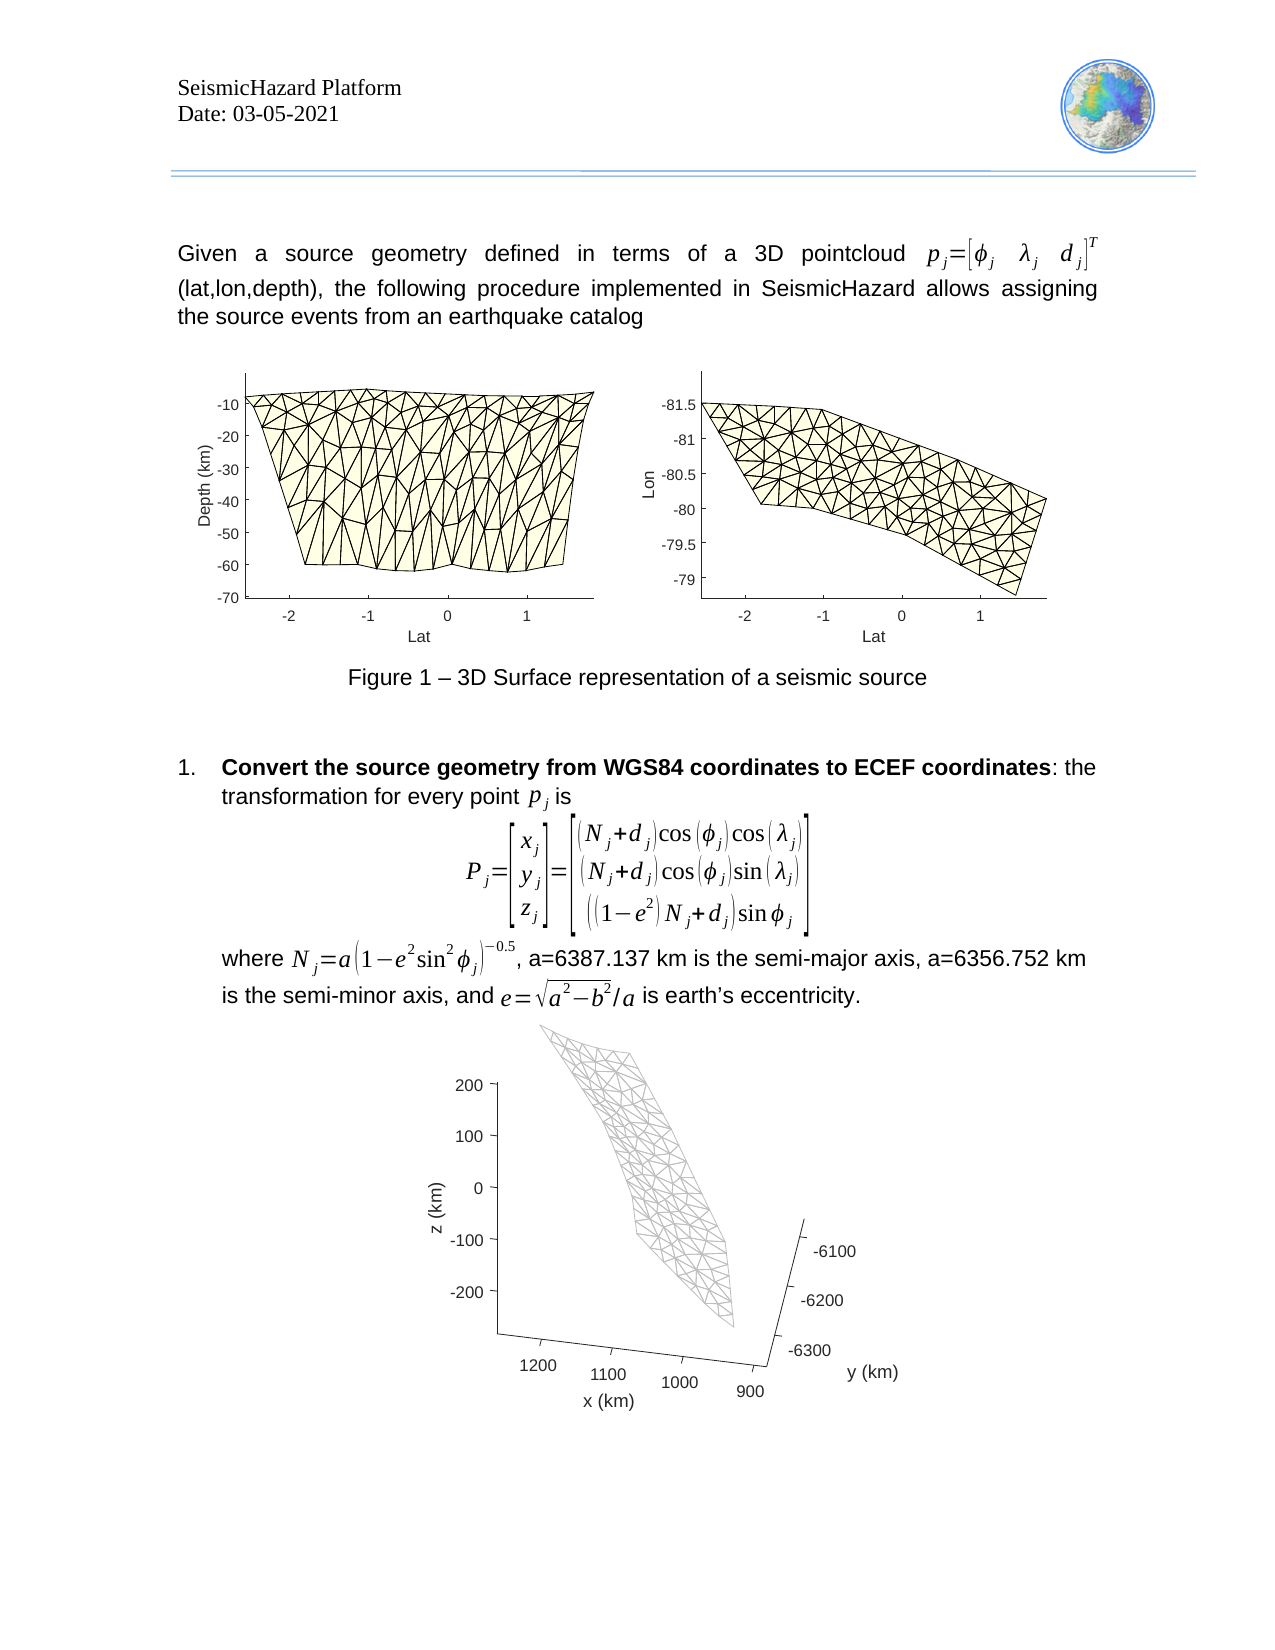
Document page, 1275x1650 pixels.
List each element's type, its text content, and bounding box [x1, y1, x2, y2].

text Given a source geometry defined in terms of a 3D pointcloud (lat,lon,depth), the following procedure implemented in SeismicHazard allows assigning the source events from an earthquake catalog [177, 233, 1098, 329]
text where , a=6387.137 km is the semi-major axis, a=6356.752 km is the semi-minor axis, and is earth’s eccentricity. [222, 937, 1098, 1012]
text Figure 1 – 3D Surface representation of a seismic source [177, 664, 1098, 691]
list Convert the source geometry from WGS84 coordinates to ECEF coordinates: the transformation for every point is [177, 754, 1098, 812]
picture [1059, 56, 1161, 158]
